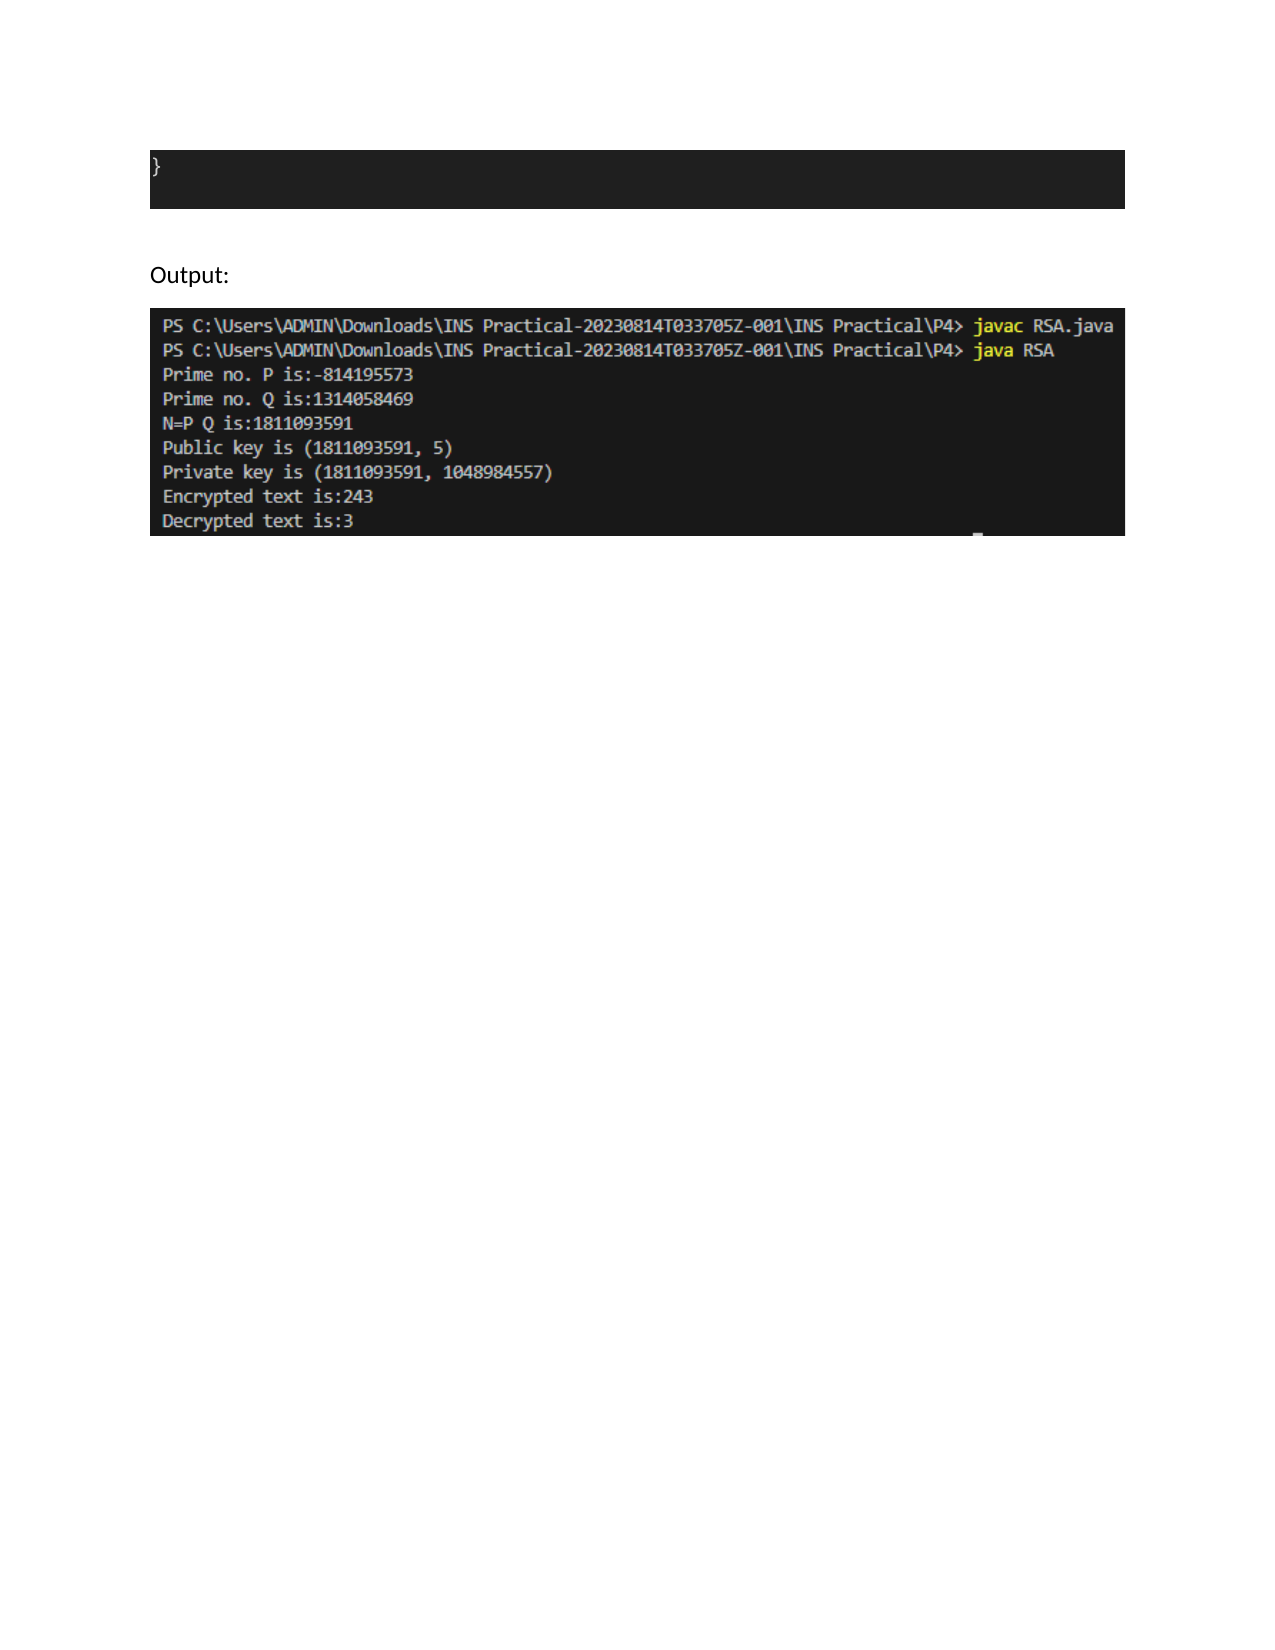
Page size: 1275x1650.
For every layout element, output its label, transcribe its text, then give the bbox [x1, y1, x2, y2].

picture [150, 308, 1125, 536]
text } [150, 150, 1125, 180]
text Output: [150, 259, 1125, 290]
